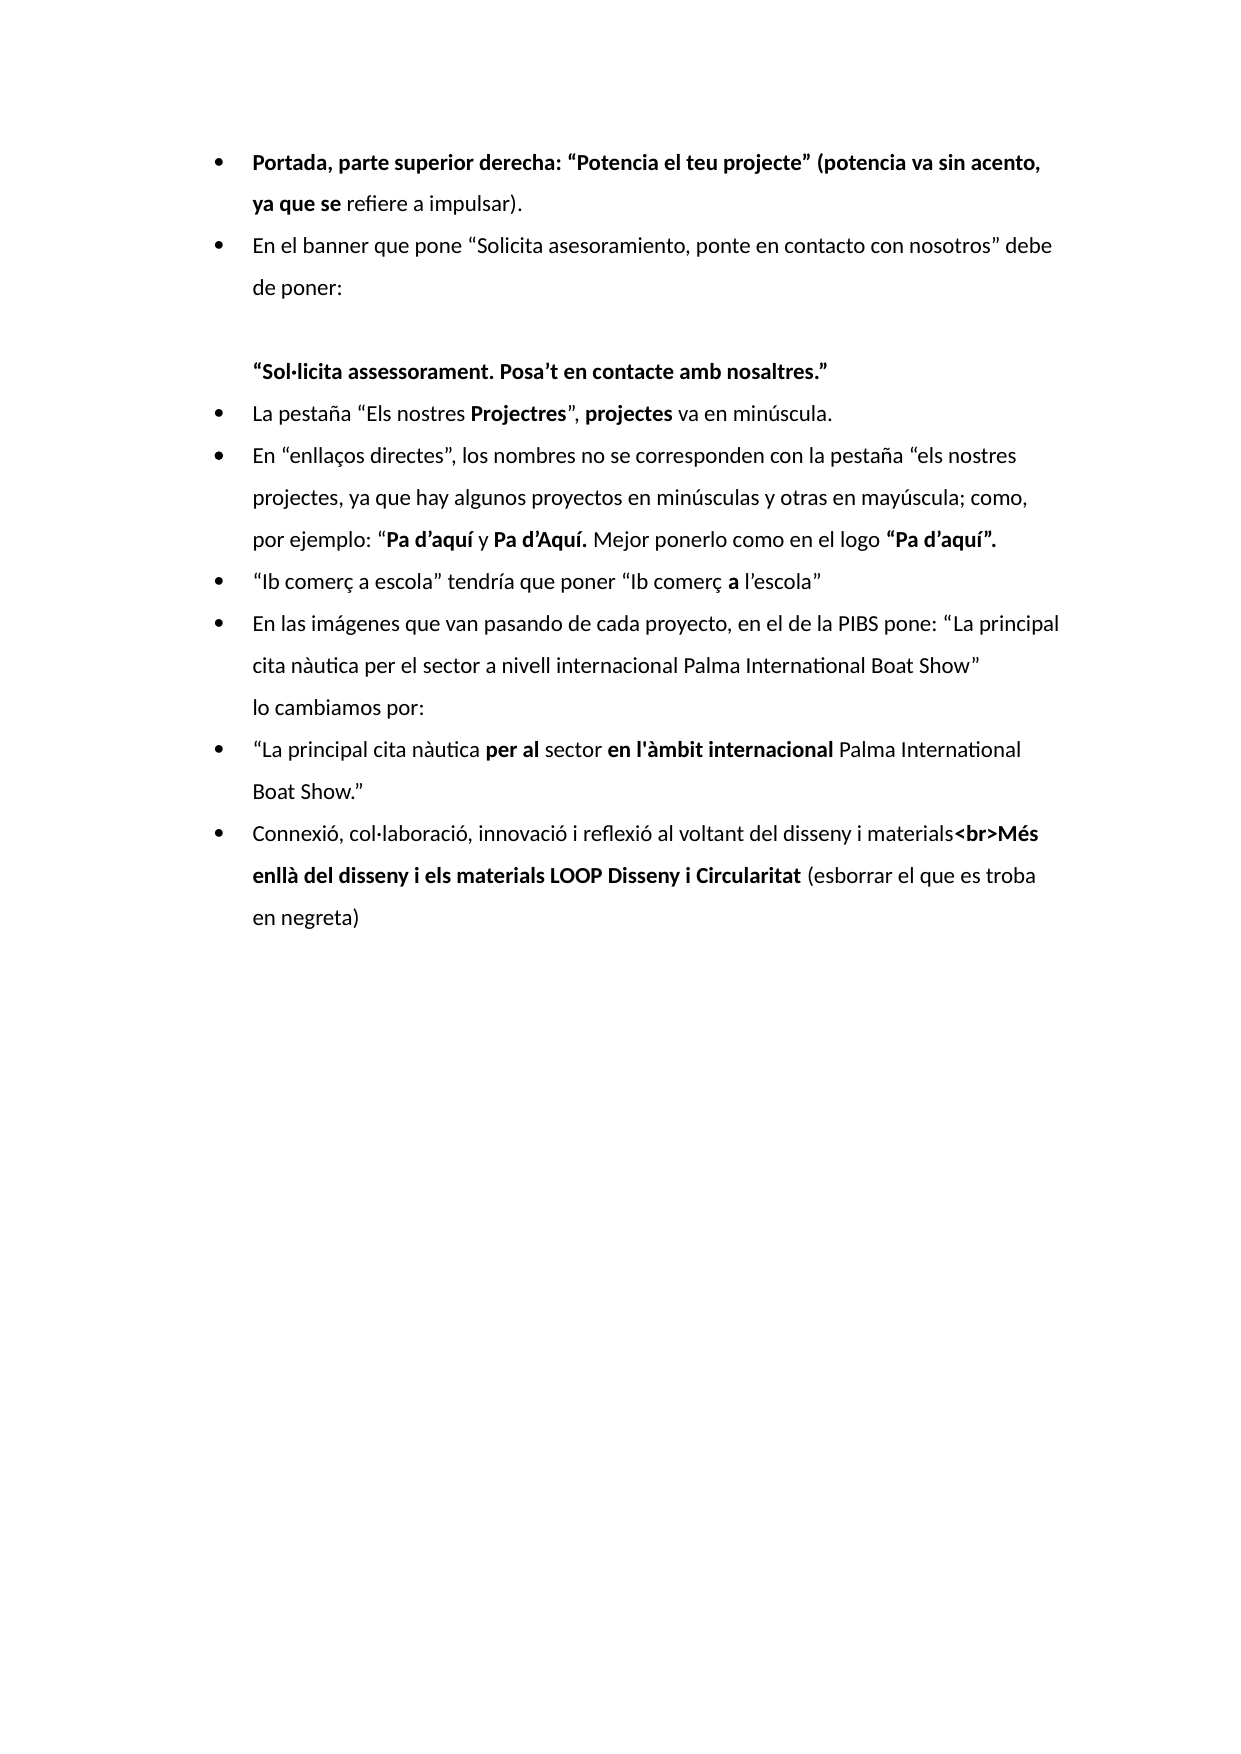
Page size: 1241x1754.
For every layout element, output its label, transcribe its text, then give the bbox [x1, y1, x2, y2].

list Connexió, col·laboració, innovació i reflexió al voltant del disseny i materials<br>Més enllà del disseny i els materials LOOP Disseny i Circularitat (esborrar el que es troba en negreta) [215, 819, 1063, 931]
list La pestaña “Els nostres Projectres”, projectes va en minúscula. [215, 399, 1063, 427]
list “Ib comerç a escola” tendría que poner “Ib comerç a l’escola” [215, 567, 1063, 595]
list En las imágenes que van pasando de cada proyecto, en el de la PIBS pone: “La principal cita nàutica per el sector a nivell internacional Palma International Boat Show” lo cambiamos por: [215, 609, 1063, 721]
list En el banner que pone “Solicita asesoramiento, ponte en contacto con nosotros” debe de poner: “Sol·licita assessorament. Posa’t en contacte amb nosaltres.” [215, 232, 1063, 386]
list En “enllaços directes”, los nombres no se corresponden con la pestaña “els nostres projectes, ya que hay algunos proyectos en minúsculas y otras en mayúscula; como, por ejemplo: “Pa d’aquí y Pa d’Aquí. Mejor ponerlo como en el logo “Pa d’aquí”. [215, 441, 1063, 553]
list Portada, parte superior derecha: “Potencia el teu projecte” (potencia va sin acento, ya que se refiere a impulsar). [215, 148, 1063, 218]
list “La principal cita nàutica per al sector en l'àmbit internacional Palma International Boat Show.” [215, 735, 1063, 805]
